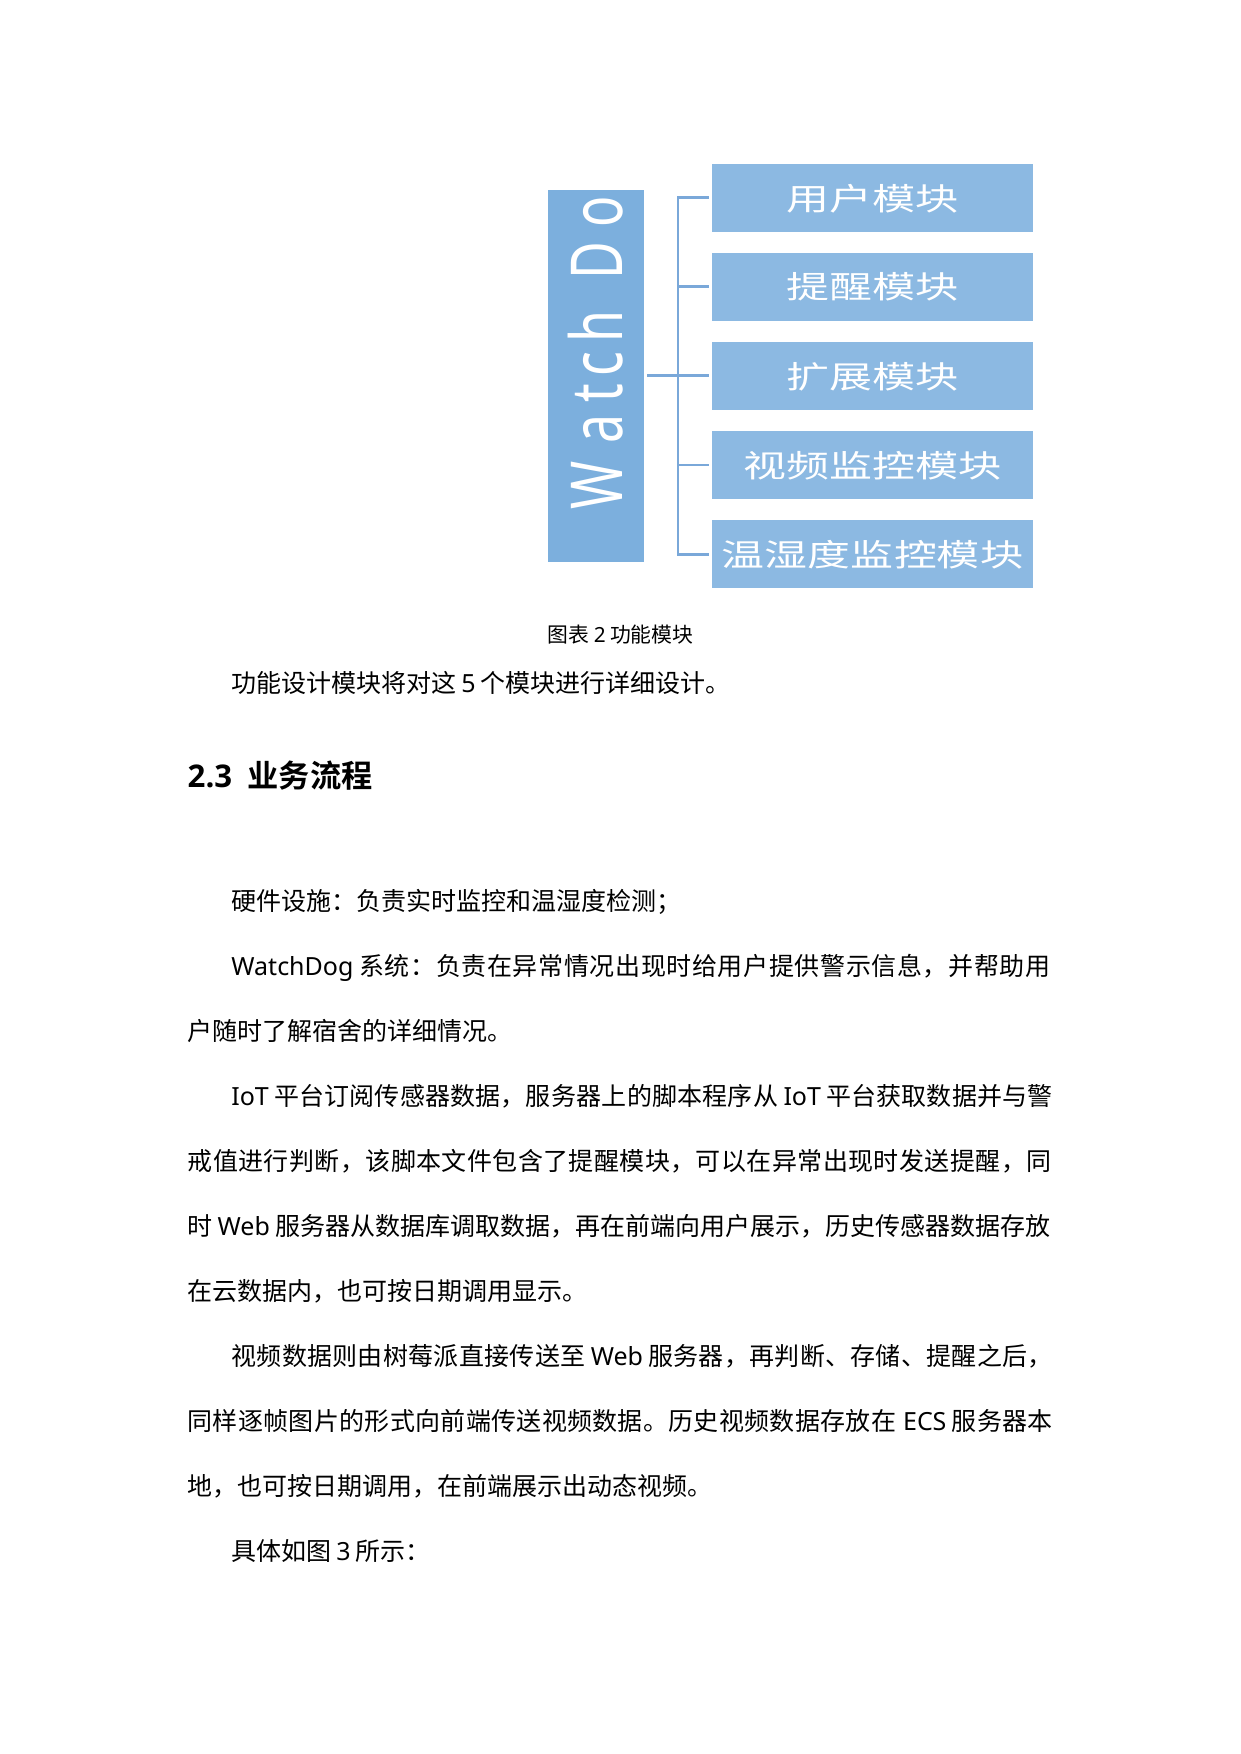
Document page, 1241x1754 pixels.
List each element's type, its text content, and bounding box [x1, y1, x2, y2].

text 具体如图3所示： [187, 1517, 1053, 1582]
text 硬件设施：负责实时监控和温湿度检测； [231, 867, 1053, 932]
text IoT平台订阅传感器数据，服务器上的脚本程序从IoT平台获取数据并与警戒值进行判断，该脚本文件包含了提醒模块，可以在异常出现时发送提醒，同时Web服务器从数据库调取数据，再在前端向用户展示，历史传感器数据存放在云数据内，也可按日期调用显示。 [187, 1062, 1053, 1322]
text 视频数据则由树莓派直接传送至Web服务器，再判断、存储、提醒之后，同样逐帧图片的形式向前端传送视频数据。历史视频数据存放在ECS服务器本地，也可按日期调用，在前端展示出动态视频。 [187, 1322, 1053, 1517]
text WatchDog系统：负责在异常情况出现时给用户提供警示信息，并帮助用户随时了解宿舍的详细情况。 [187, 932, 1053, 1062]
text 业务流程 [187, 742, 1053, 807]
text 功能设计模块将对这5个模块进行详细设计。 [187, 649, 1053, 714]
text 图表 2功能模块 [187, 617, 1053, 649]
